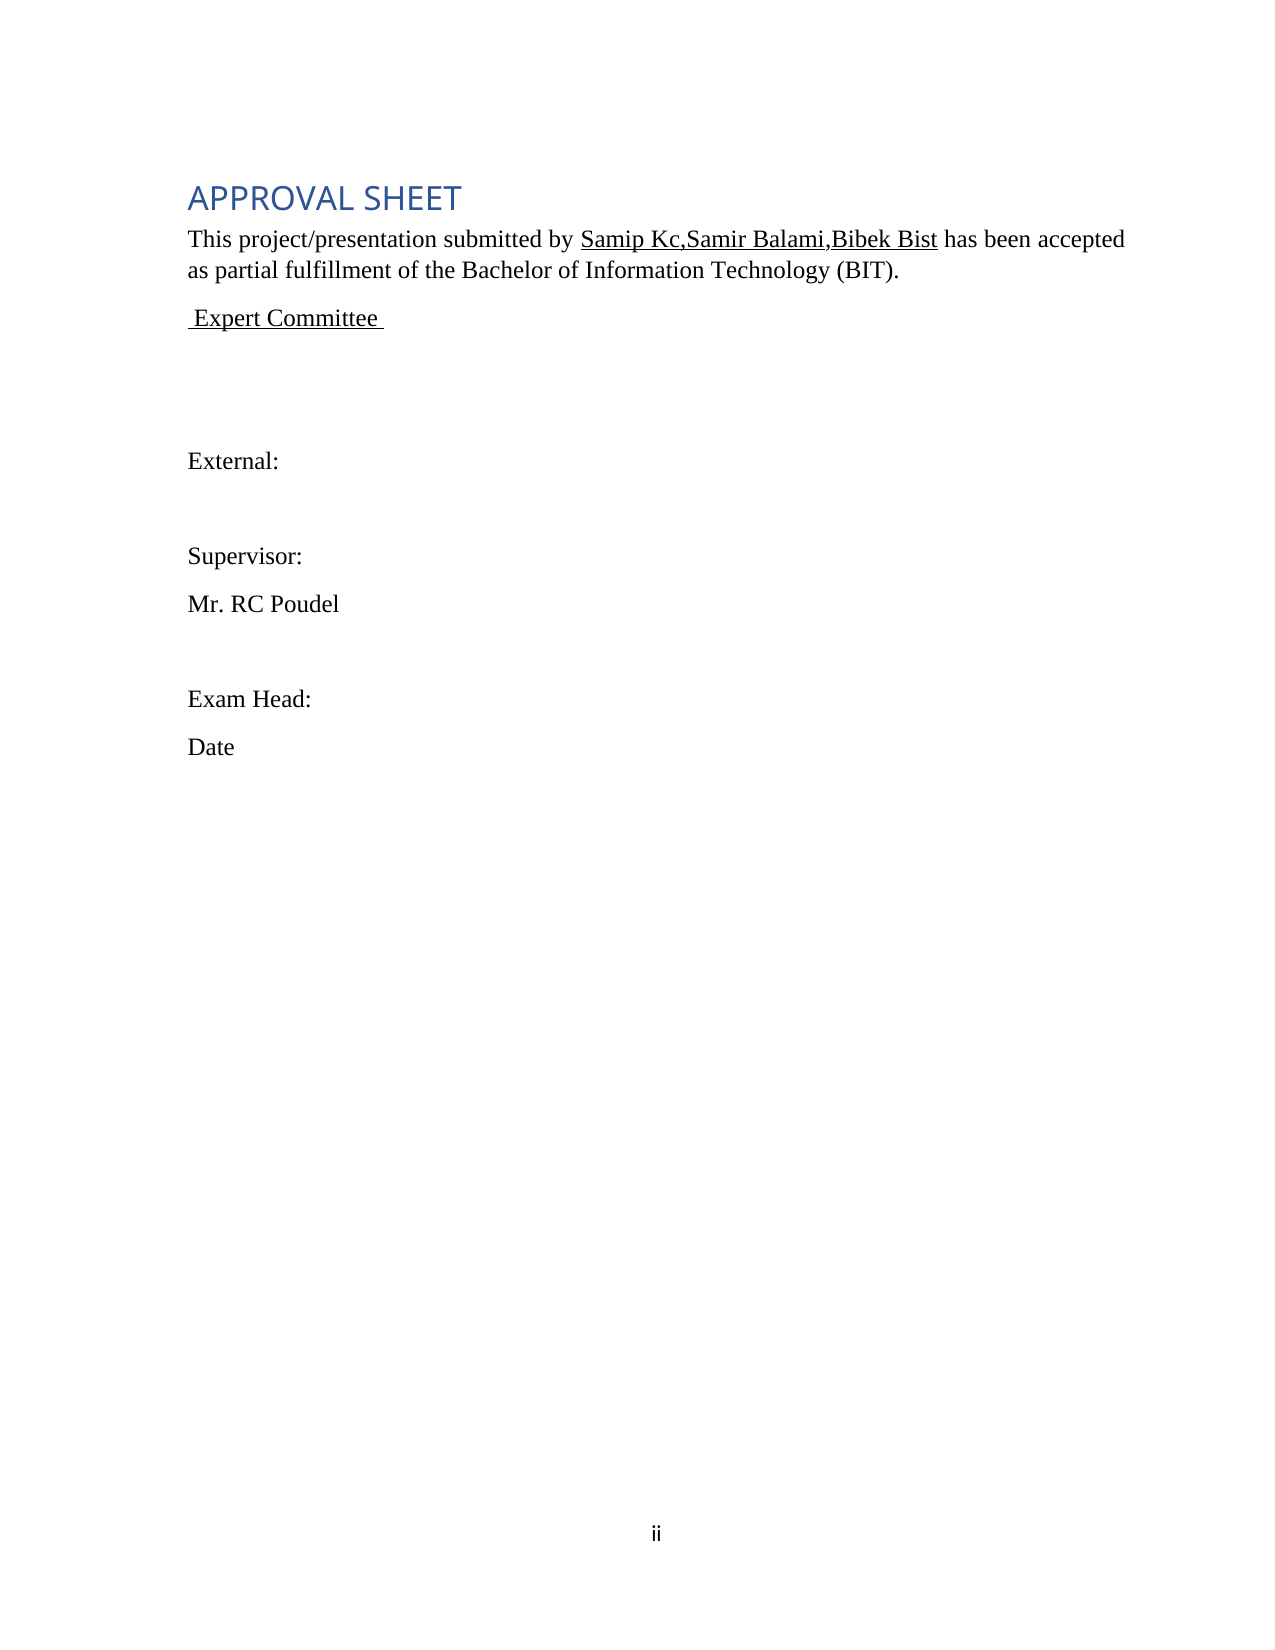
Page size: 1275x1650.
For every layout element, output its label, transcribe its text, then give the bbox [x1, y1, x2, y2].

subtitle APPROVAL SHEET [187, 175, 1125, 220]
text Mr. RC Poudel [187, 589, 1125, 618]
text This project/presentation submitted by Samip Kc,Samir Balami,Bibek Bist has been accepted as partial fulfillment of the Bachelor of Information Technology (BIT). [187, 224, 1125, 284]
text Exam Head: [187, 684, 1125, 713]
text Supervisor: [187, 541, 1125, 570]
text Date [187, 732, 1125, 761]
text Expert Committee [187, 303, 1125, 331]
text External: [187, 446, 1125, 474]
